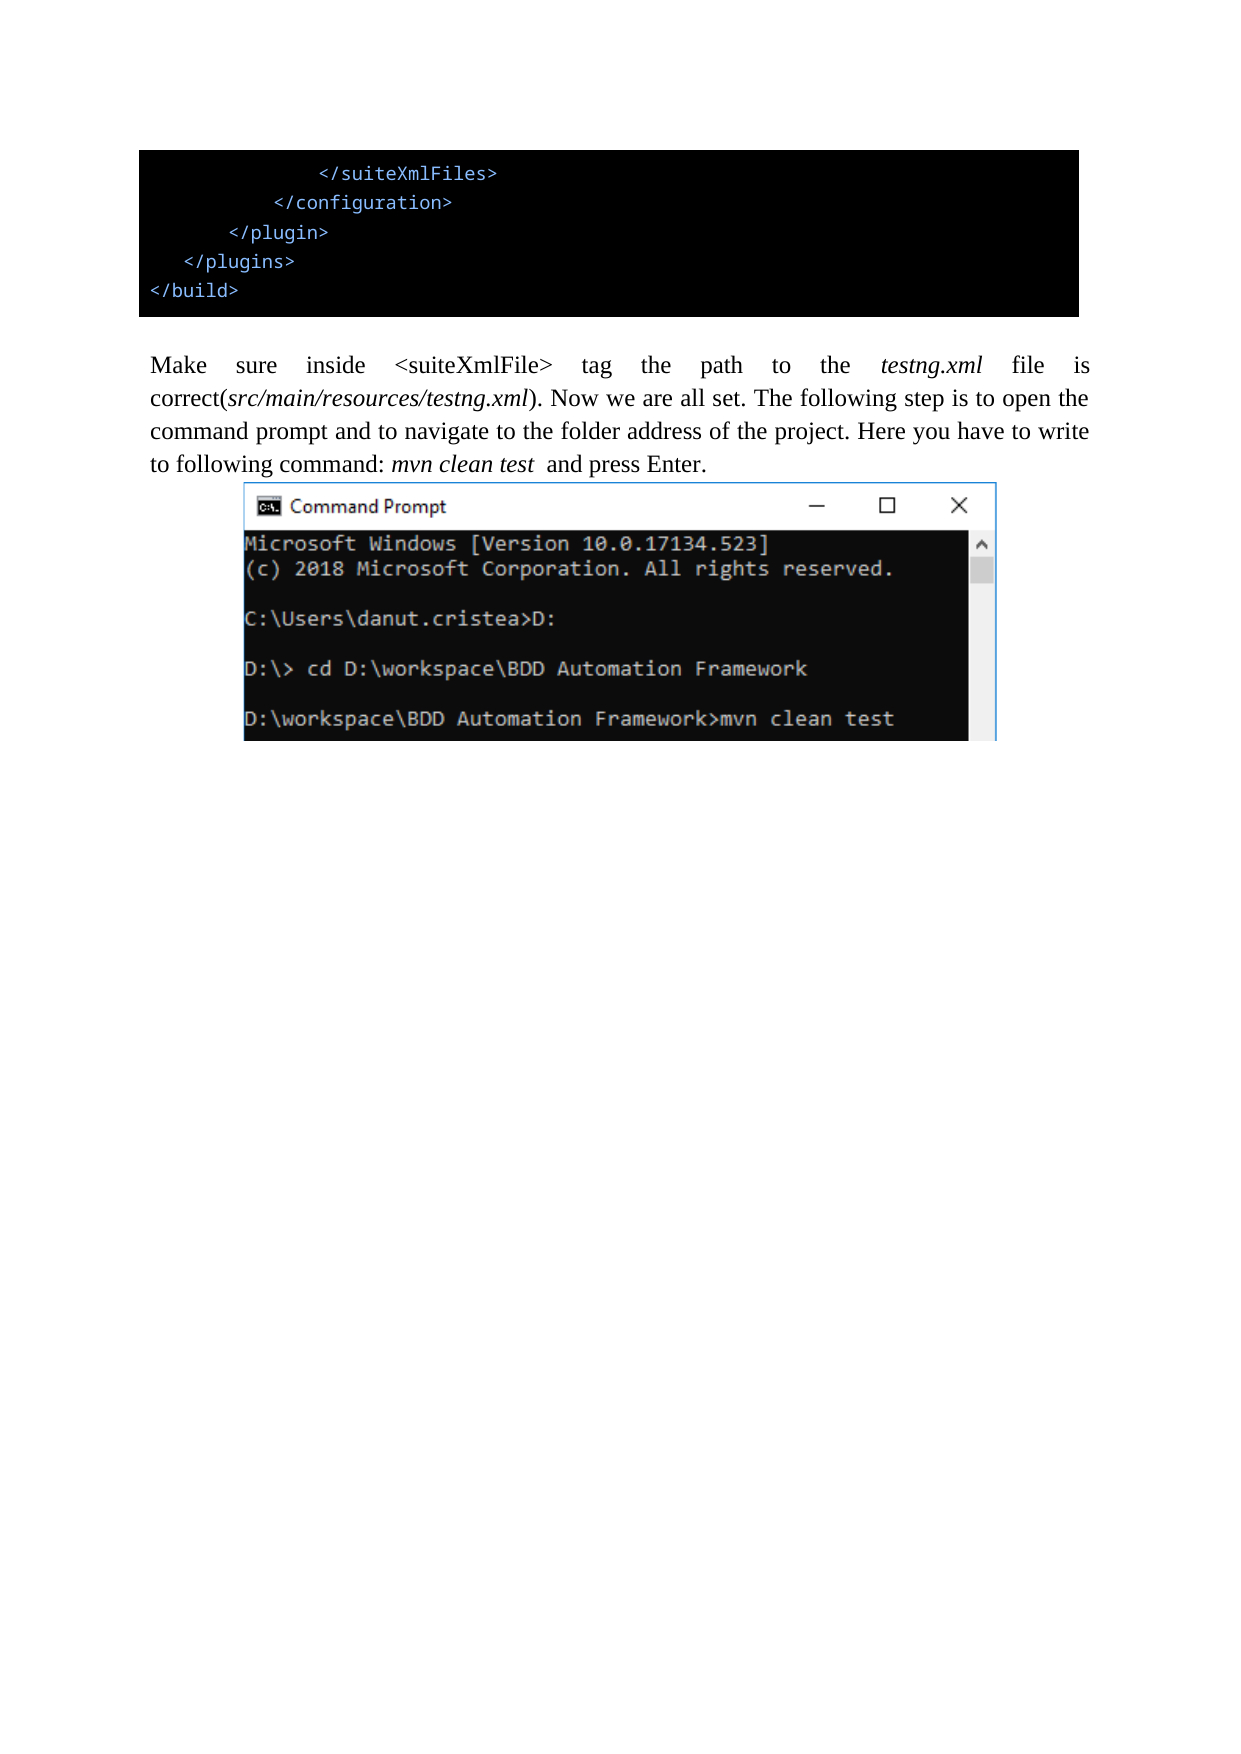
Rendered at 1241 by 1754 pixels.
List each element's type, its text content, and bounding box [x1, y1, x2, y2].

picture [243, 482, 997, 741]
text Make sure inside <suiteXmlFile> tag the path to the testng.xml file is correct(src/main/resources/testng.xml). Now we are all set. The following step is to open the command prompt and to navigate to the folder address of the project. Here you have to write to following command: mvn clean test and press Enter. [150, 350, 1090, 478]
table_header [139, 150, 1079, 317]
